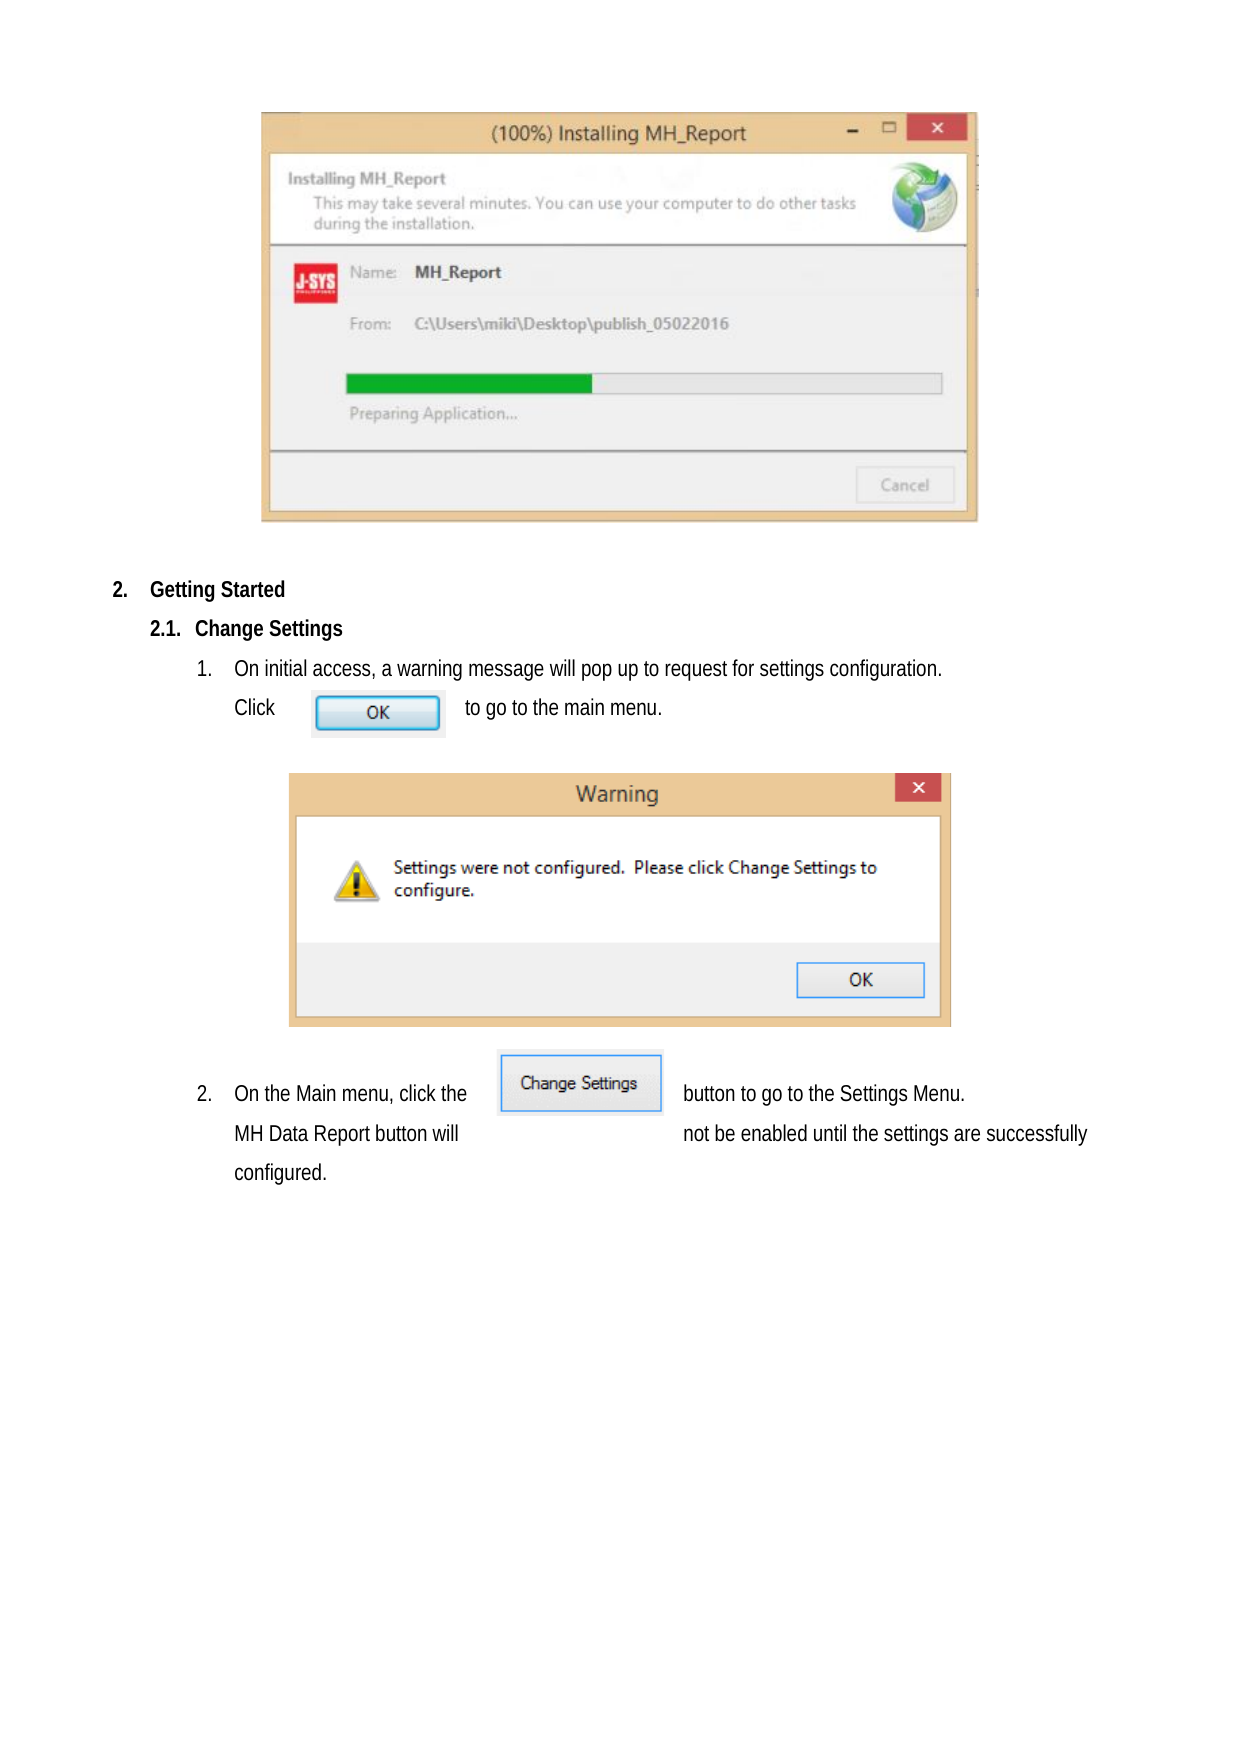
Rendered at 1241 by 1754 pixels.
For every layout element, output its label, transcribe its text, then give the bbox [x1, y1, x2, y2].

picture [311, 690, 446, 738]
list Click to go to the main menu. [446, 694, 1128, 720]
list Change Settings [150, 615, 1128, 641]
picture [495, 1049, 663, 1115]
picture [288, 773, 952, 1027]
list On the Main menu, click the button to go to the Settings Menu. [663, 1079, 1128, 1106]
list Getting Started [112, 576, 1128, 602]
picture [261, 112, 979, 523]
list MH Data Report button will not be enabled until the settings are successfully configured. [234, 1120, 1128, 1186]
list On the Main menu, click the button to go to the Settings Menu. [197, 1079, 495, 1106]
list Click to go to the main menu. [234, 694, 311, 720]
list On initial access, a warning message will pop up to request for settings configuration. [197, 654, 1128, 681]
